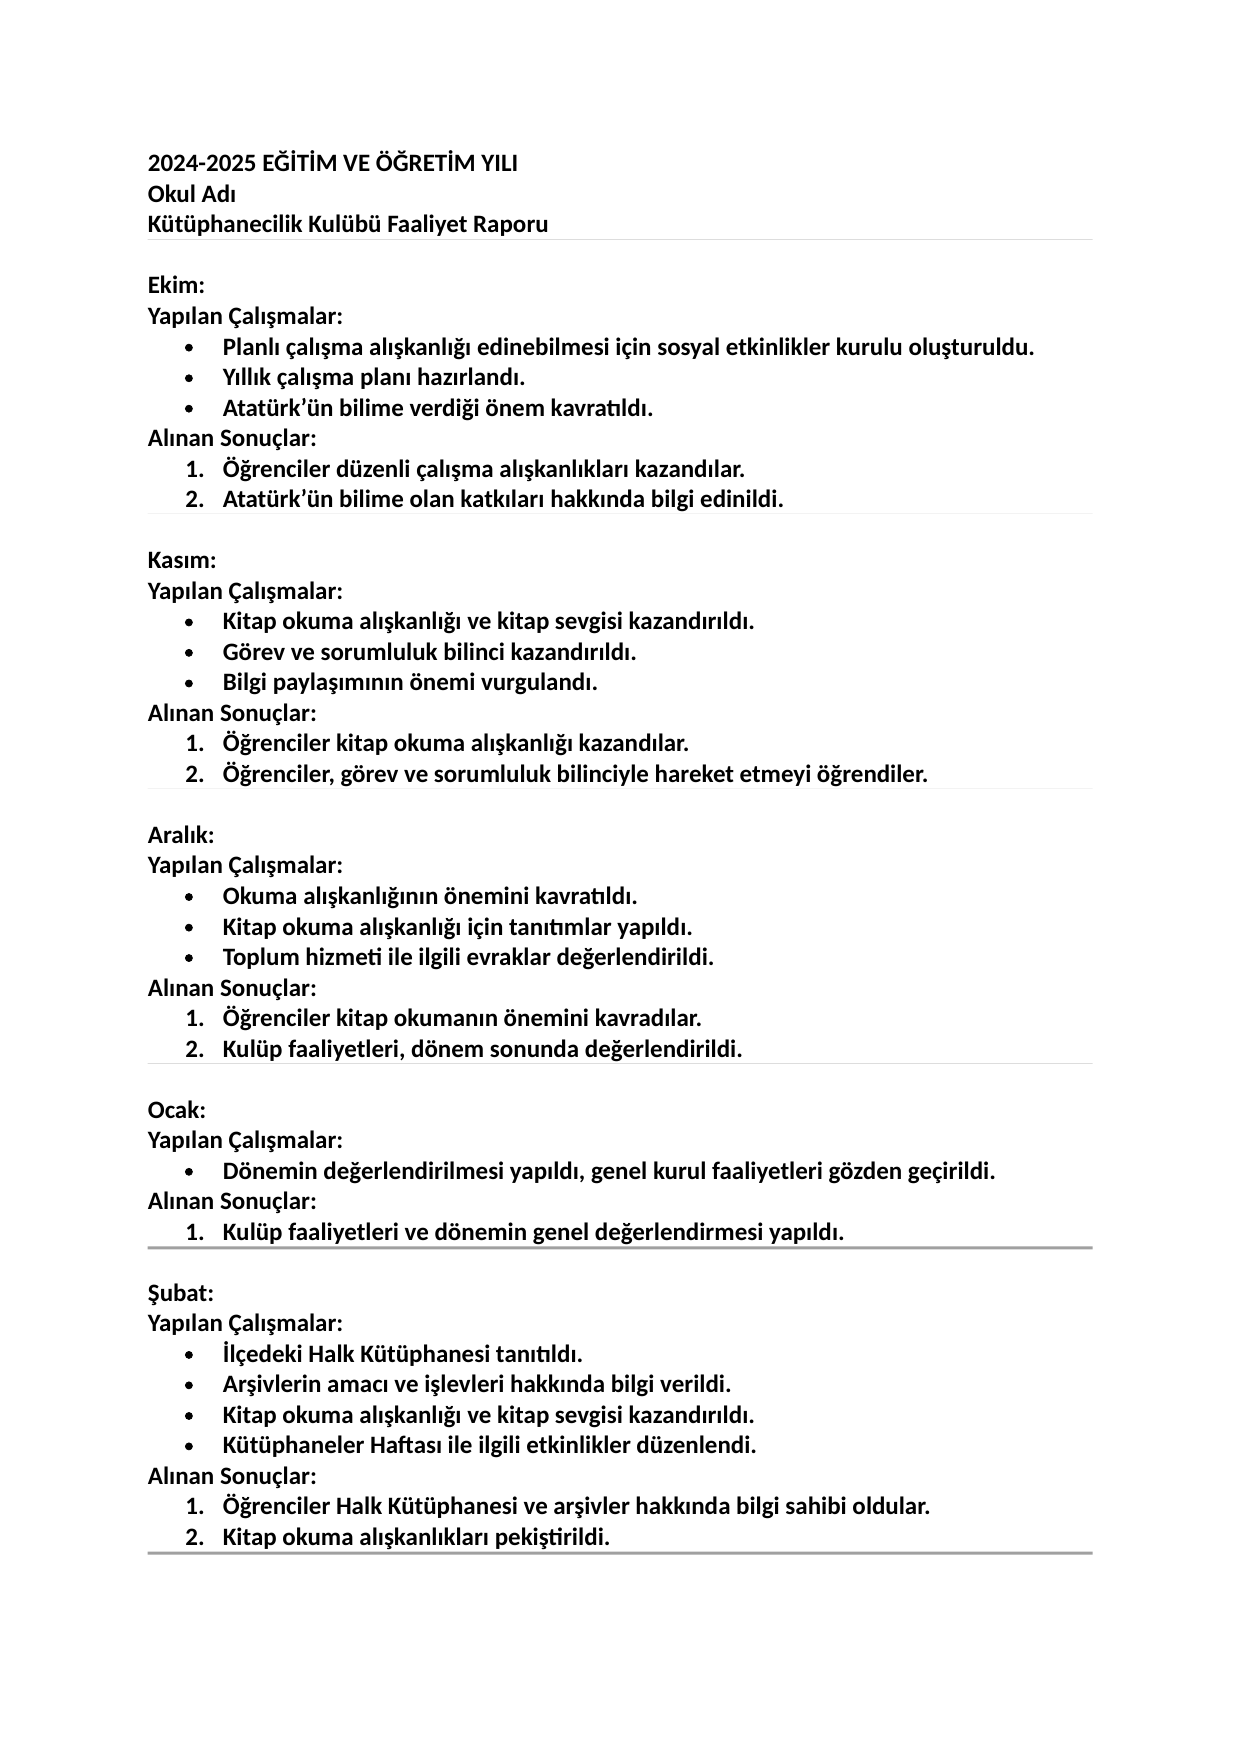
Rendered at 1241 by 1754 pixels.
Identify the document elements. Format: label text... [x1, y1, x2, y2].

list Öğrenciler kitap okumanın önemini kavradılar. [185, 1002, 1093, 1033]
list Öğrenciler kitap okuma alışkanlığı kazandılar. [185, 727, 1093, 758]
text Ekim: [148, 270, 1093, 300]
text Şubat: [148, 1277, 1093, 1307]
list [185, 1429, 1093, 1460]
text Aralık: [148, 819, 1093, 849]
text Yapılan Çalışmalar: [148, 300, 1093, 331]
text Alınan Sonuçlar: [148, 697, 1093, 727]
text Yapılan Çalışmalar: [148, 1307, 1093, 1338]
list Kulüp faaliyetleri ve dönemin genel değerlendirmesi yapıldı. [185, 1216, 1093, 1246]
list Kitap okuma alışkanlığı için tanıtımlar yapıldı. [185, 911, 1093, 941]
text Alınan Sonuçlar: [148, 972, 1093, 1002]
list Kulüp faaliyetleri, dönem sonunda değerlendirildi. [185, 1033, 1093, 1063]
text Alınan Sonuçlar: [148, 1185, 1093, 1216]
list Görev ve sorumluluk bilinci kazandırıldı. [185, 636, 1093, 666]
list Kitap okuma alışkanlığı ve kitap sevgisi kazandırıldı. [185, 1399, 1093, 1429]
list Öğrenciler, görev ve sorumluluk bilinciyle hareket etmeyi öğrendiler. [185, 758, 1093, 788]
list Toplum hizmeti ile ilgili evraklar değerlendirildi. [185, 941, 1093, 972]
list Arşivlerin amacı ve işlevleri hakkında bilgi verildi. [185, 1368, 1093, 1399]
list Atatürk’ün bilime verdiği önem kavratıldı. [185, 392, 1093, 422]
text Ocak: [148, 1094, 1093, 1124]
list Atatürk’ün bilime olan katkıları hakkında bilgi edinildi. [185, 483, 1093, 513]
text Kasım: [148, 544, 1093, 575]
list Öğrenciler Halk Kütüphanesi ve arşivler hakkında bilgi sahibi oldular. [185, 1491, 1093, 1521]
list İlçedeki Halk Kütüphanesi tanıtıldı. [185, 1338, 1093, 1368]
text Alınan Sonuçlar: [148, 422, 1093, 453]
list Okuma alışkanlığının önemini kavratıldı. [185, 880, 1093, 911]
list Dönemin değerlendirilmesi yapıldı, genel kurul faaliyetleri gözden geçirildi. [185, 1155, 1093, 1185]
list Kitap okuma alışkanlıkları pekiştirildi. [185, 1521, 1093, 1551]
text Alınan Sonuçlar: [148, 1460, 1093, 1491]
text Yapılan Çalışmalar: [148, 1124, 1093, 1155]
text Yapılan Çalışmalar: [148, 575, 1093, 605]
text Yapılan Çalışmalar: [148, 849, 1093, 880]
list Kitap okuma alışkanlığı ve kitap sevgisi kazandırıldı. [185, 605, 1093, 636]
list Bilgi paylaşımının önemi vurgulandı. [185, 666, 1093, 697]
list Planlı çalışma alışkanlığı edinebilmesi için sosyal etkinlikler kurulu oluşturuldu. [185, 331, 1093, 361]
text 2024-2025 EĞİTİM VE ÖĞRETİM YILI Okul Adı Kütüphanecilik Kulübü Faaliyet Raporu [148, 148, 1093, 239]
list Öğrenciler düzenli çalışma alışkanlıkları kazandılar. [185, 453, 1093, 483]
list Yıllık çalışma planı hazırlandı. [185, 361, 1093, 392]
